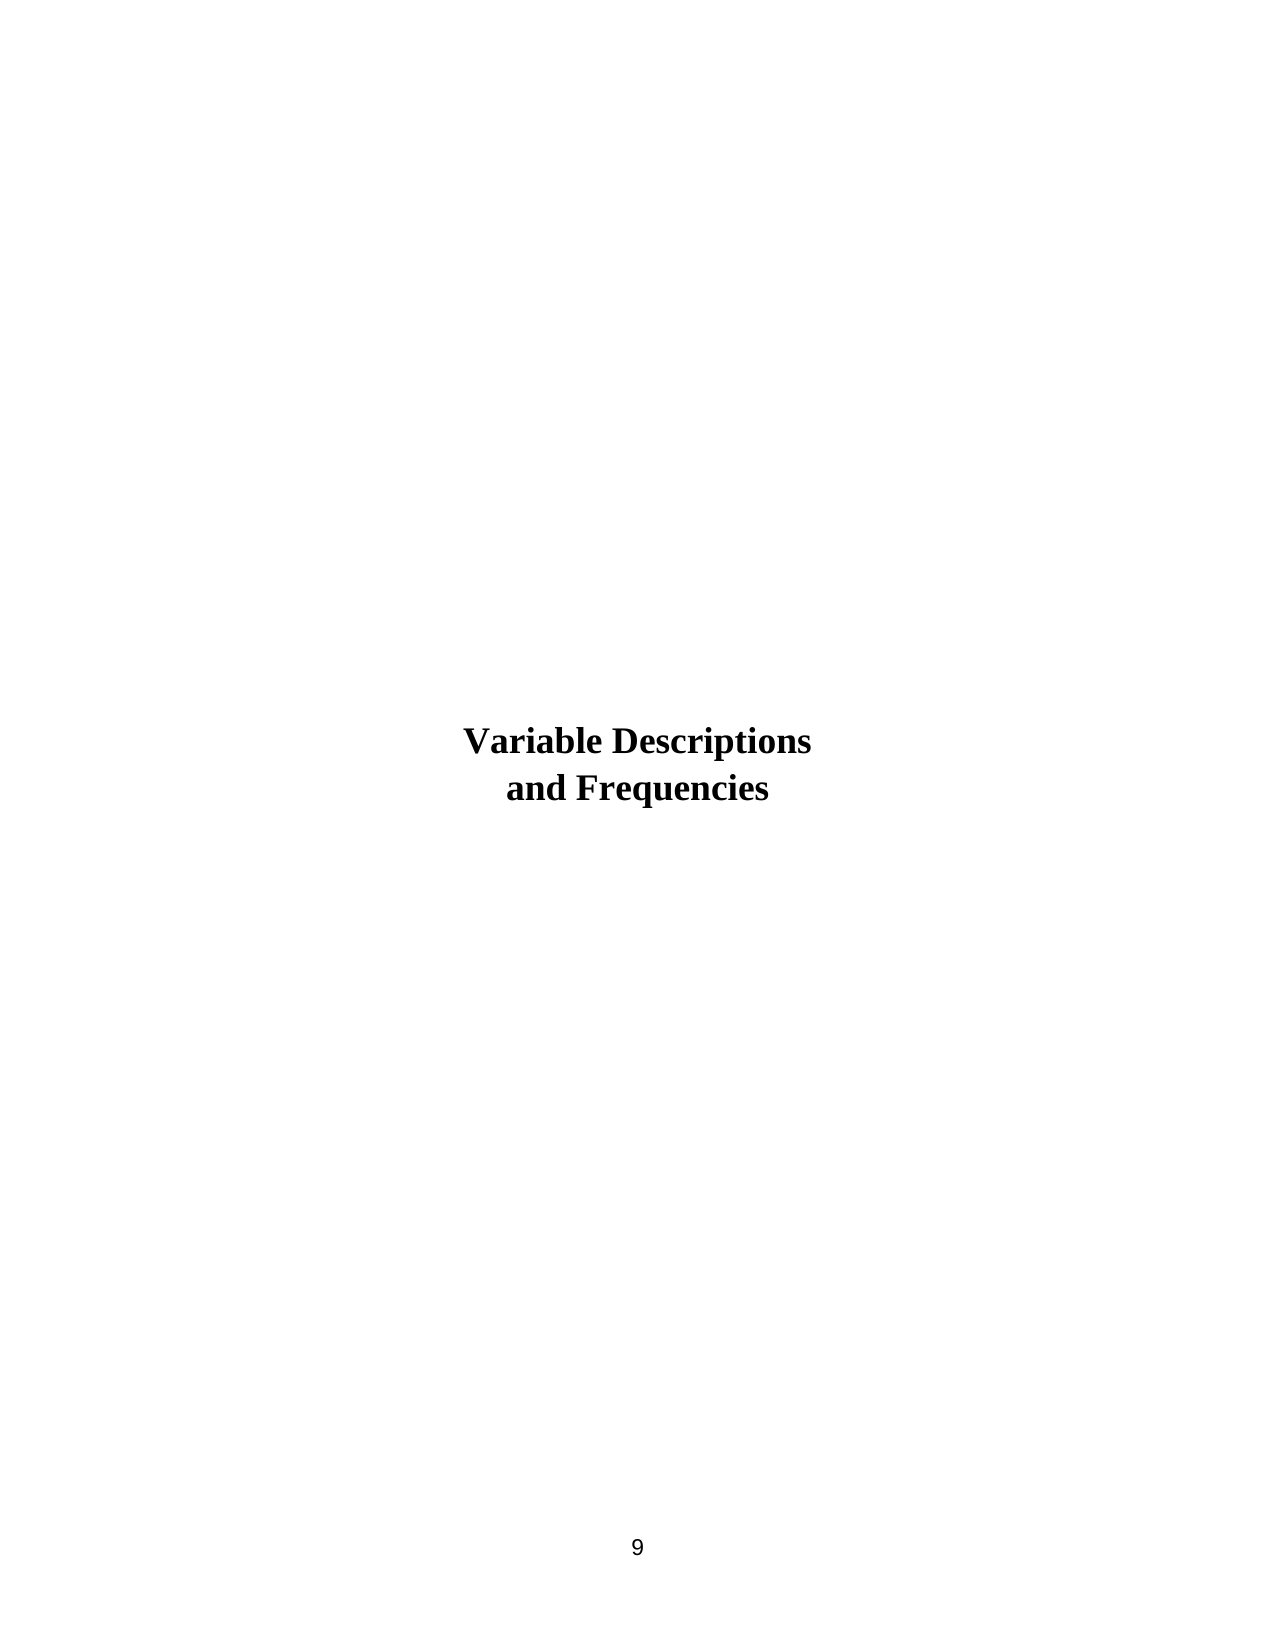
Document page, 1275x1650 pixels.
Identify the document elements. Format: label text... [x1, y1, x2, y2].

subtitle Variable Descriptions and Frequencies [463, 719, 814, 809]
